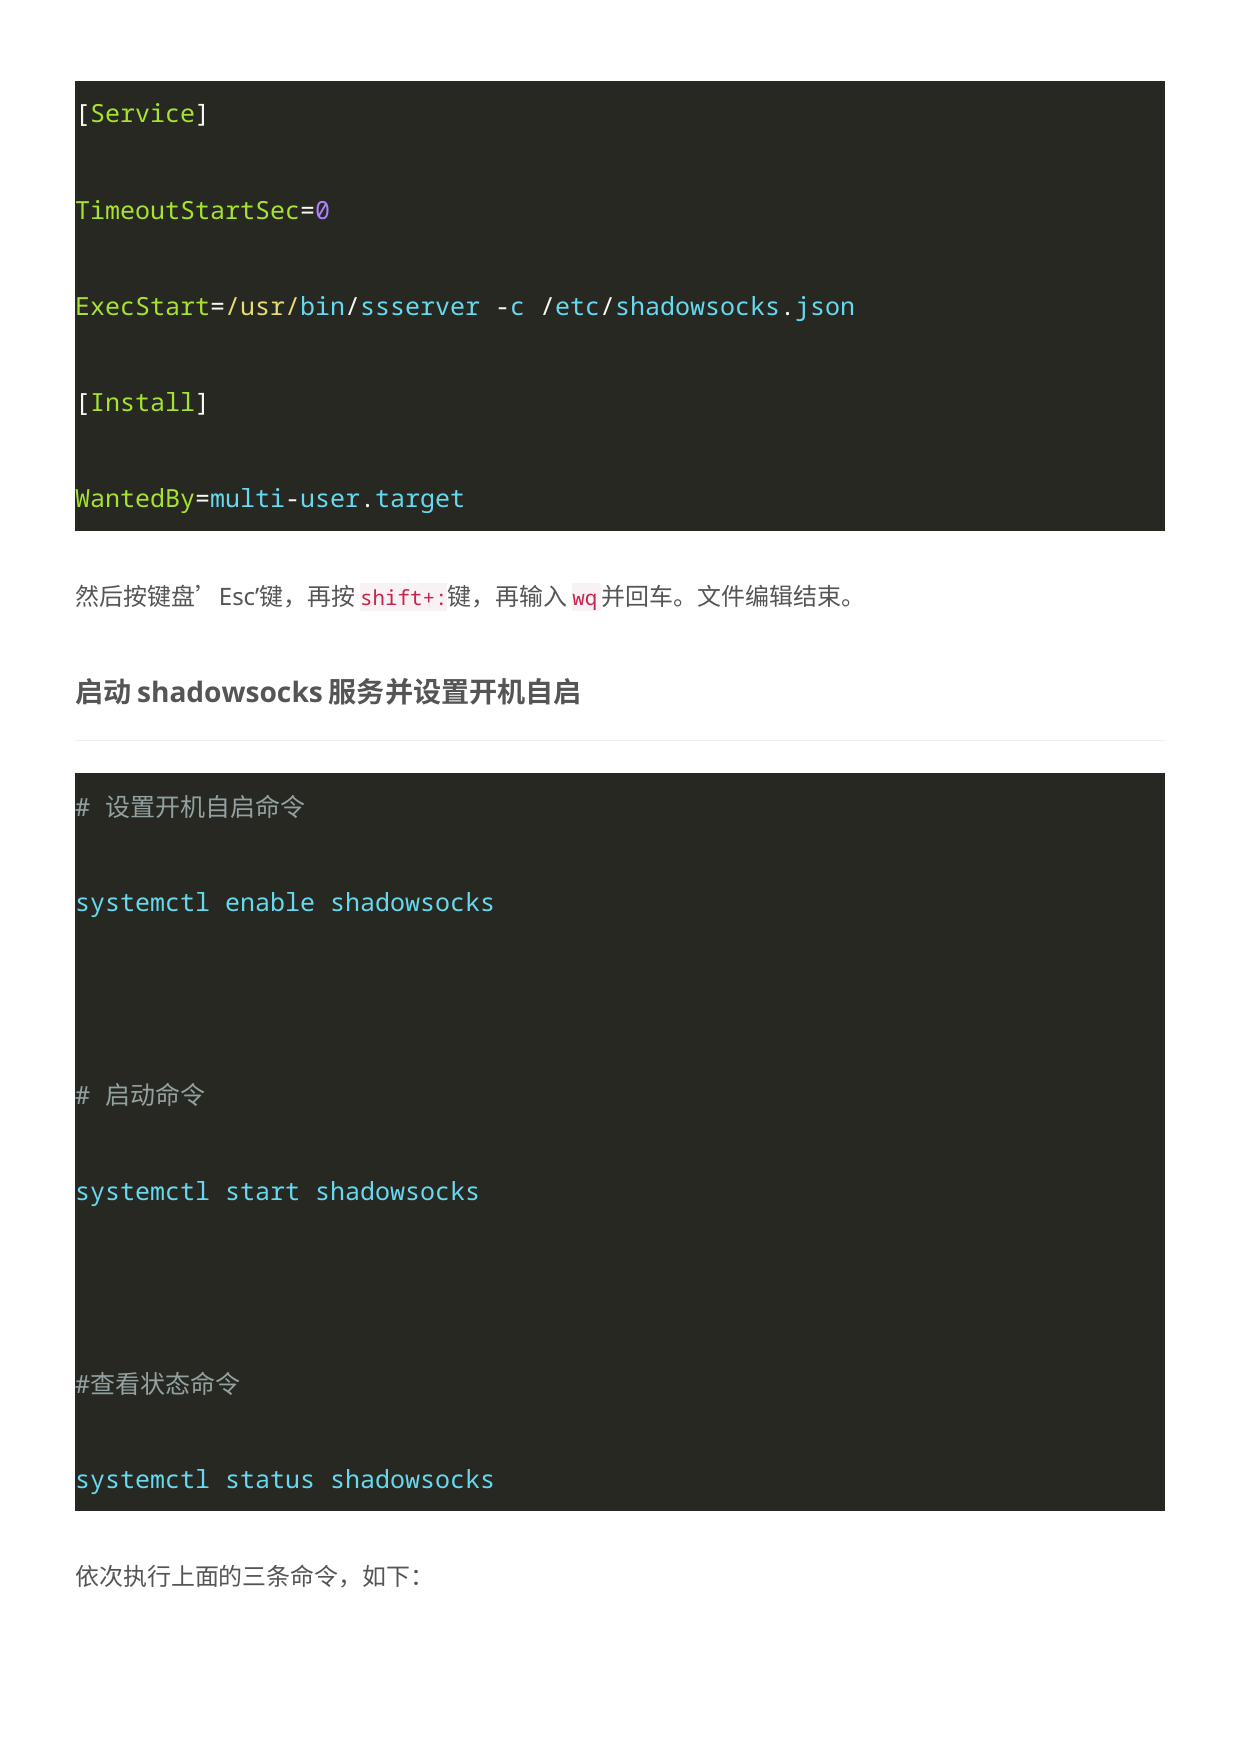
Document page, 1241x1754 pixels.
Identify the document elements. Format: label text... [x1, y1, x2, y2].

text [Install] [75, 369, 1165, 434]
text TimeoutStartSec=0 [75, 177, 1165, 242]
text # 设置开机自启命令 [75, 773, 1165, 838]
text ExecStart=/usr/bin/ssserver -c /etc/shadowsocks.json [75, 273, 1165, 338]
text 依次执行上面的三条命令，如下： [75, 1543, 1165, 1608]
text 然后按键盘’Esc’键，再按shift+:键，再输入wq并回车。文件编辑结束。 [75, 562, 1165, 627]
text #查看状态命令 [75, 1350, 1165, 1415]
text systemctl enable shadowsocks [75, 869, 1165, 934]
text 启动shadowsocks服务并设置开机自启 [75, 658, 1165, 740]
text systemctl start shadowsocks [75, 1158, 1165, 1223]
text # 启动命令 [75, 1061, 1165, 1126]
text WantedBy=multi-user.target [75, 466, 1165, 531]
text systemctl status shadowsocks [75, 1446, 1165, 1511]
text [Service] [75, 81, 1165, 146]
